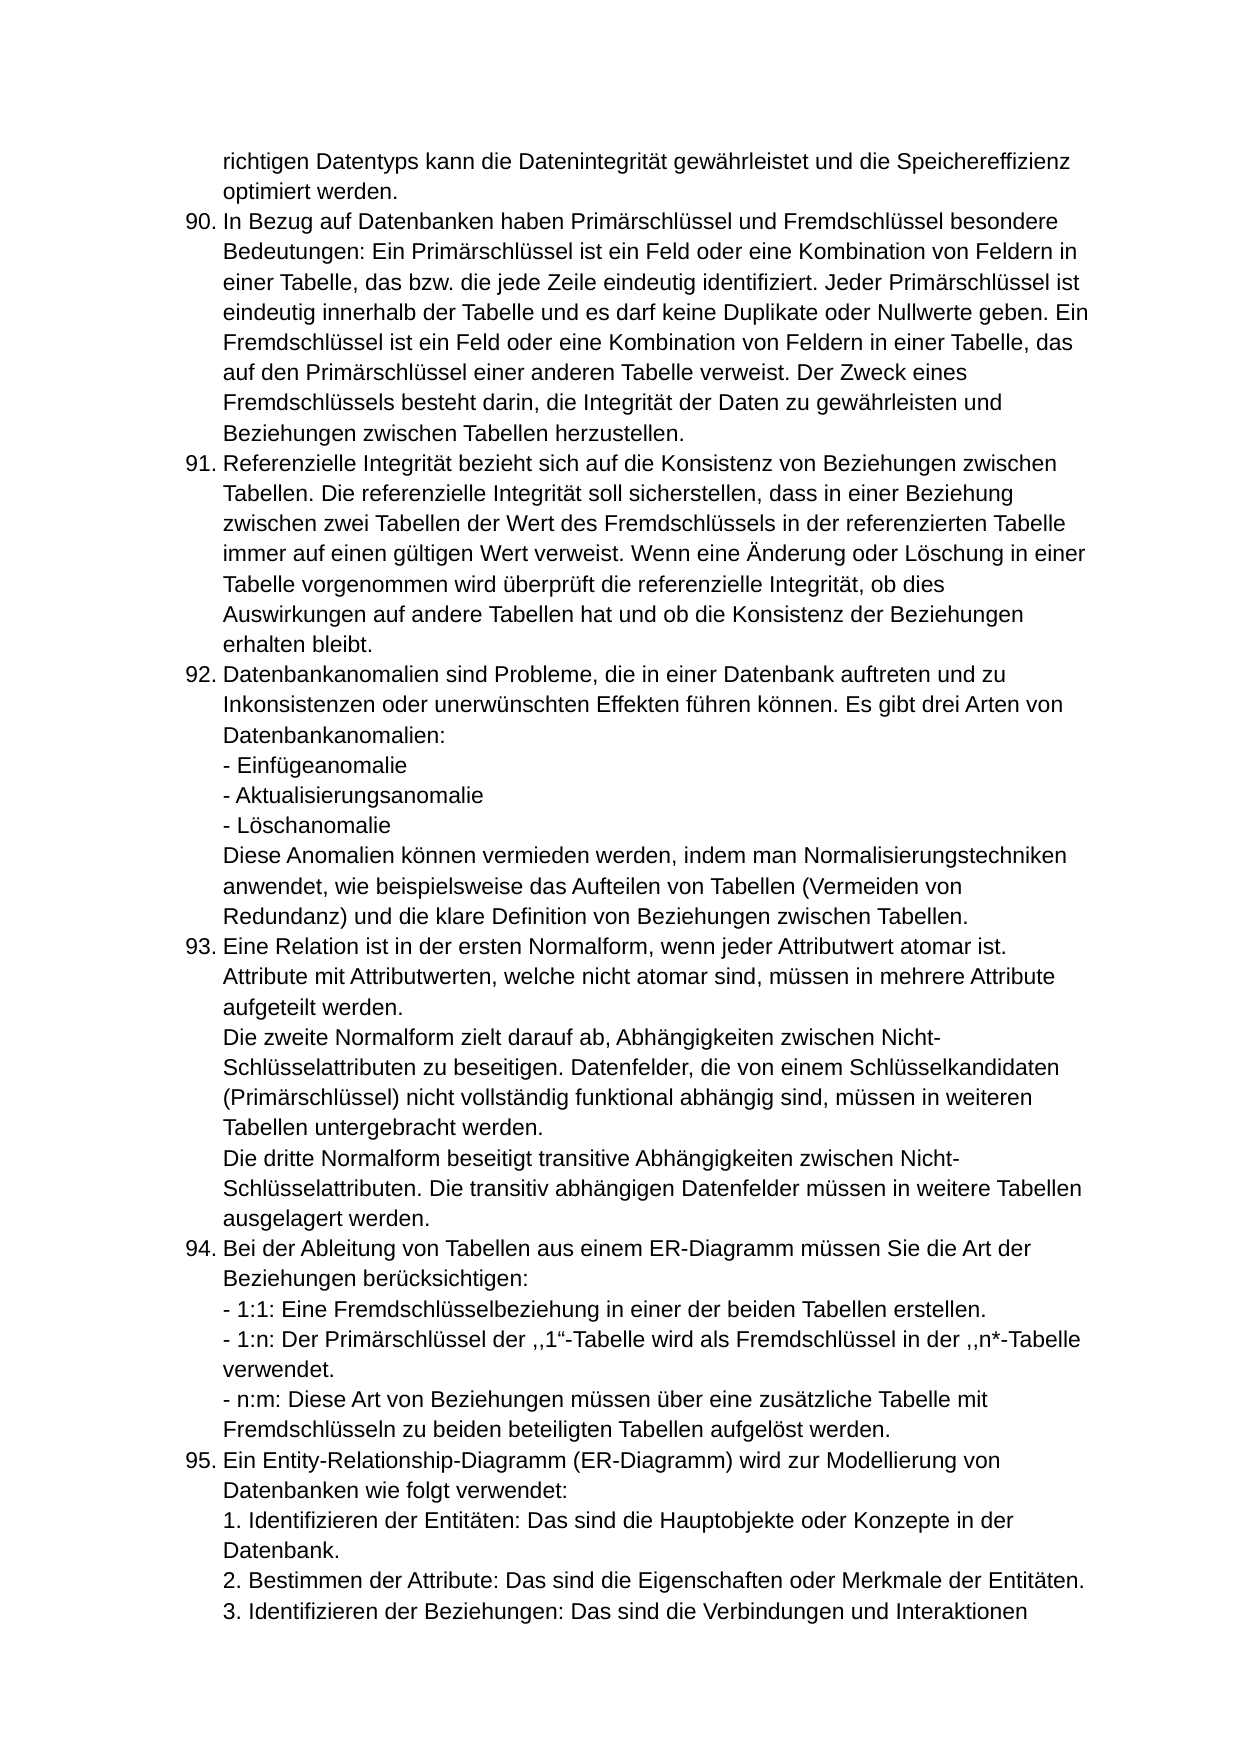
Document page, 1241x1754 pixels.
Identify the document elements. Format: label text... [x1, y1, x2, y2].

list Referenzielle Integrität bezieht sich auf die Konsistenz von Beziehungen zwischen Tabellen. Die referenzielle Integrität soll sicherstellen, dass in einer Beziehung zwischen zwei Tabellen der Wert des Fremdschlüssels in der referenzierten Tabelle immer auf einen gültigen Wert verweist. Wenn eine Änderung oder Löschung in einer Tabelle vorgenommen wird überprüft die referenzielle Integrität, ob dies Auswirkungen auf andere Tabellen hat und ob die Konsistenz der Beziehungen erhalten bleibt. [185, 450, 1093, 657]
list In Bezug auf Datenbanken haben Primärschlüssel und Fremdschlüssel besondere Bedeutungen: Ein Primärschlüssel ist ein Feld oder eine Kombination von Feldern in einer Tabelle, das bzw. die jede Zeile eindeutig identifiziert. Jeder Primärschlüssel ist eindeutig innerhalb der Tabelle und es darf keine Duplikate oder Nullwerte geben. Ein Fremdschlüssel ist ein Feld oder eine Kombination von Feldern in einer Tabelle, das auf den Primärschlüssel einer anderen Tabelle verweist. Der Zweck eines Fremdschlüssels besteht darin, die Integrität der Daten zu gewährleisten und Beziehungen zwischen Tabellen herzustellen. [185, 208, 1093, 446]
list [185, 1447, 1093, 1624]
list Eine Relation ist in der ersten Normalform, wenn jeder Attributwert atomar ist. Attribute mit Attributwerten, welche nicht atomar sind, müssen in mehrere Attribute aufgeteilt werden. Die zweite Normalform zielt darauf ab, Abhängigkeiten zwischen Nicht-Schlüsselattributen zu beseitigen. Datenfelder, die von einem Schlüsselkandidaten (Primärschlüssel) nicht vollständig funktional abhängig sind, müssen in weiteren Tabellen untergebracht werden. Die dritte Normalform beseitigt transitive Abhängigkeiten zwischen Nicht-Schlüsselattributen. Die transitiv abhängigen Datenfelder müssen in weitere Tabellen ausgelagert werden. [185, 933, 1093, 1231]
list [185, 148, 1093, 204]
list Datenbankanomalien sind Probleme, die in einer Datenbank auftreten und zu Inkonsistenzen oder unerwünschten Effekten führen können. Es gibt drei Arten von Datenbankanomalien: - Einfügeanomalie - Aktualisierungsanomalie - Löschanomalie Diese Anomalien können vermieden werden, indem man Normalisierungstechniken anwendet, wie beispielsweise das Aufteilen von Tabellen (Vermeiden von Redundanz) und die klare Definition von Beziehungen zwischen Tabellen. [185, 661, 1093, 929]
list Bei der Ableitung von Tabellen aus einem ER-Diagramm müssen Sie die Art der Beziehungen berücksichtigen: - 1:1: Eine Fremdschlüsselbeziehung in einer der beiden Tabellen erstellen. - 1:n: Der Primärschlüssel der ,,1“-Tabelle wird als Fremdschlüssel in der ,,n*-Tabelle verwendet. - n:m: Diese Art von Beziehungen müssen über eine zusätzliche Tabelle mit Fremdschlüsseln zu beiden beteiligten Tabellen aufgelöst werden. [185, 1235, 1093, 1443]
